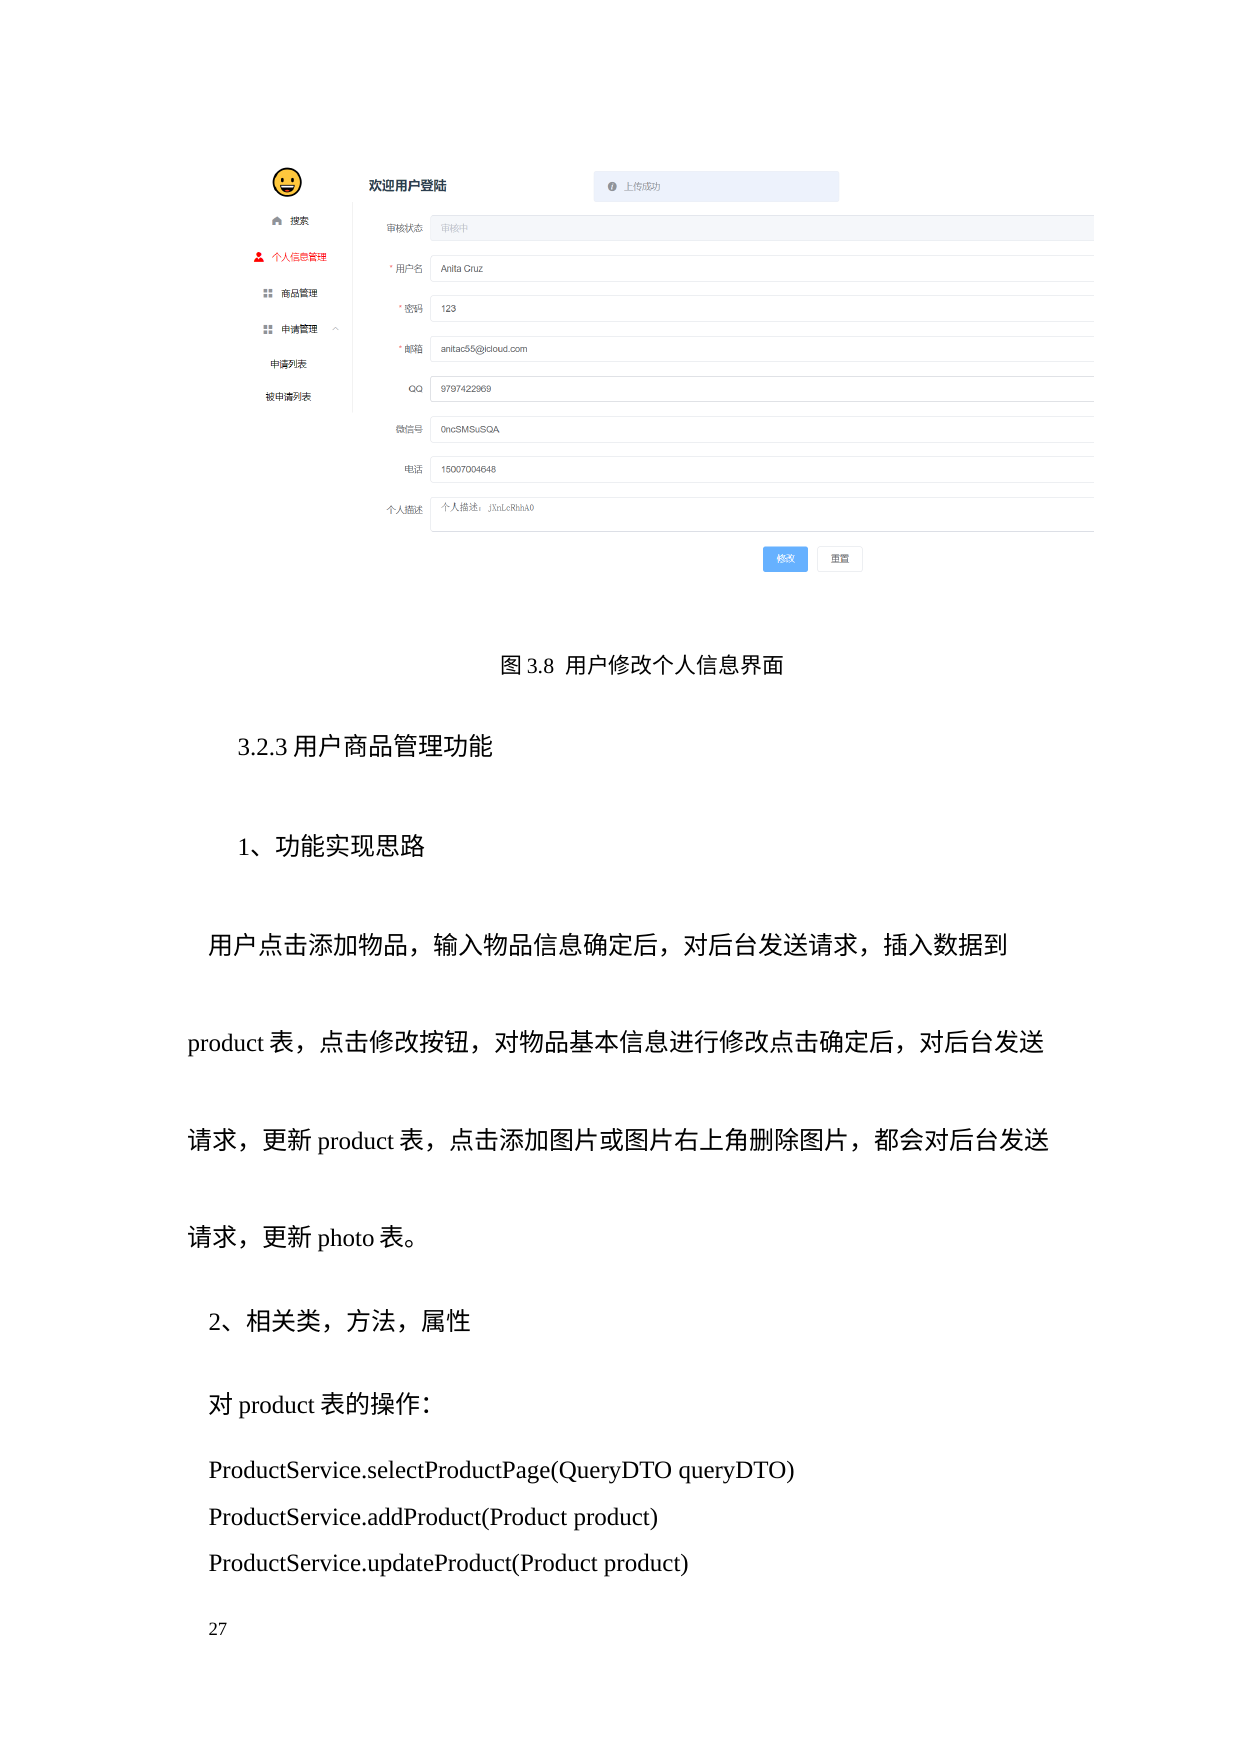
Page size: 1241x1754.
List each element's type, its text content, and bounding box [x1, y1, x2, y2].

text ProductService.updateProduct(Product product) [187, 1547, 1053, 1579]
text 图3.8 用户修改个人信息界面 [187, 648, 1053, 680]
text 2、相关类，方法，属性 [187, 1287, 1053, 1352]
text 1、功能实现思路 [187, 812, 1053, 877]
subtitle 3.2.3 用户商品管理功能 [187, 712, 1053, 777]
text ProductService.selectProductPage(QueryDTO queryDTO) [187, 1453, 1053, 1485]
text 对product表的操作： [187, 1370, 1053, 1435]
text ProductService.addProduct(Product product) [187, 1500, 1053, 1532]
text 用户点击添加物品，输入物品信息确定后，对后台发送请求，插入数据到product表，点击修改按钮，对物品基本信息进行修改点击确定后，对后台发送请求，更新product表，点击添加图片或图片右上角删除图片，都会对后台发送请求，更新photo表。 [187, 911, 1053, 1268]
picture [231, 162, 1094, 586]
